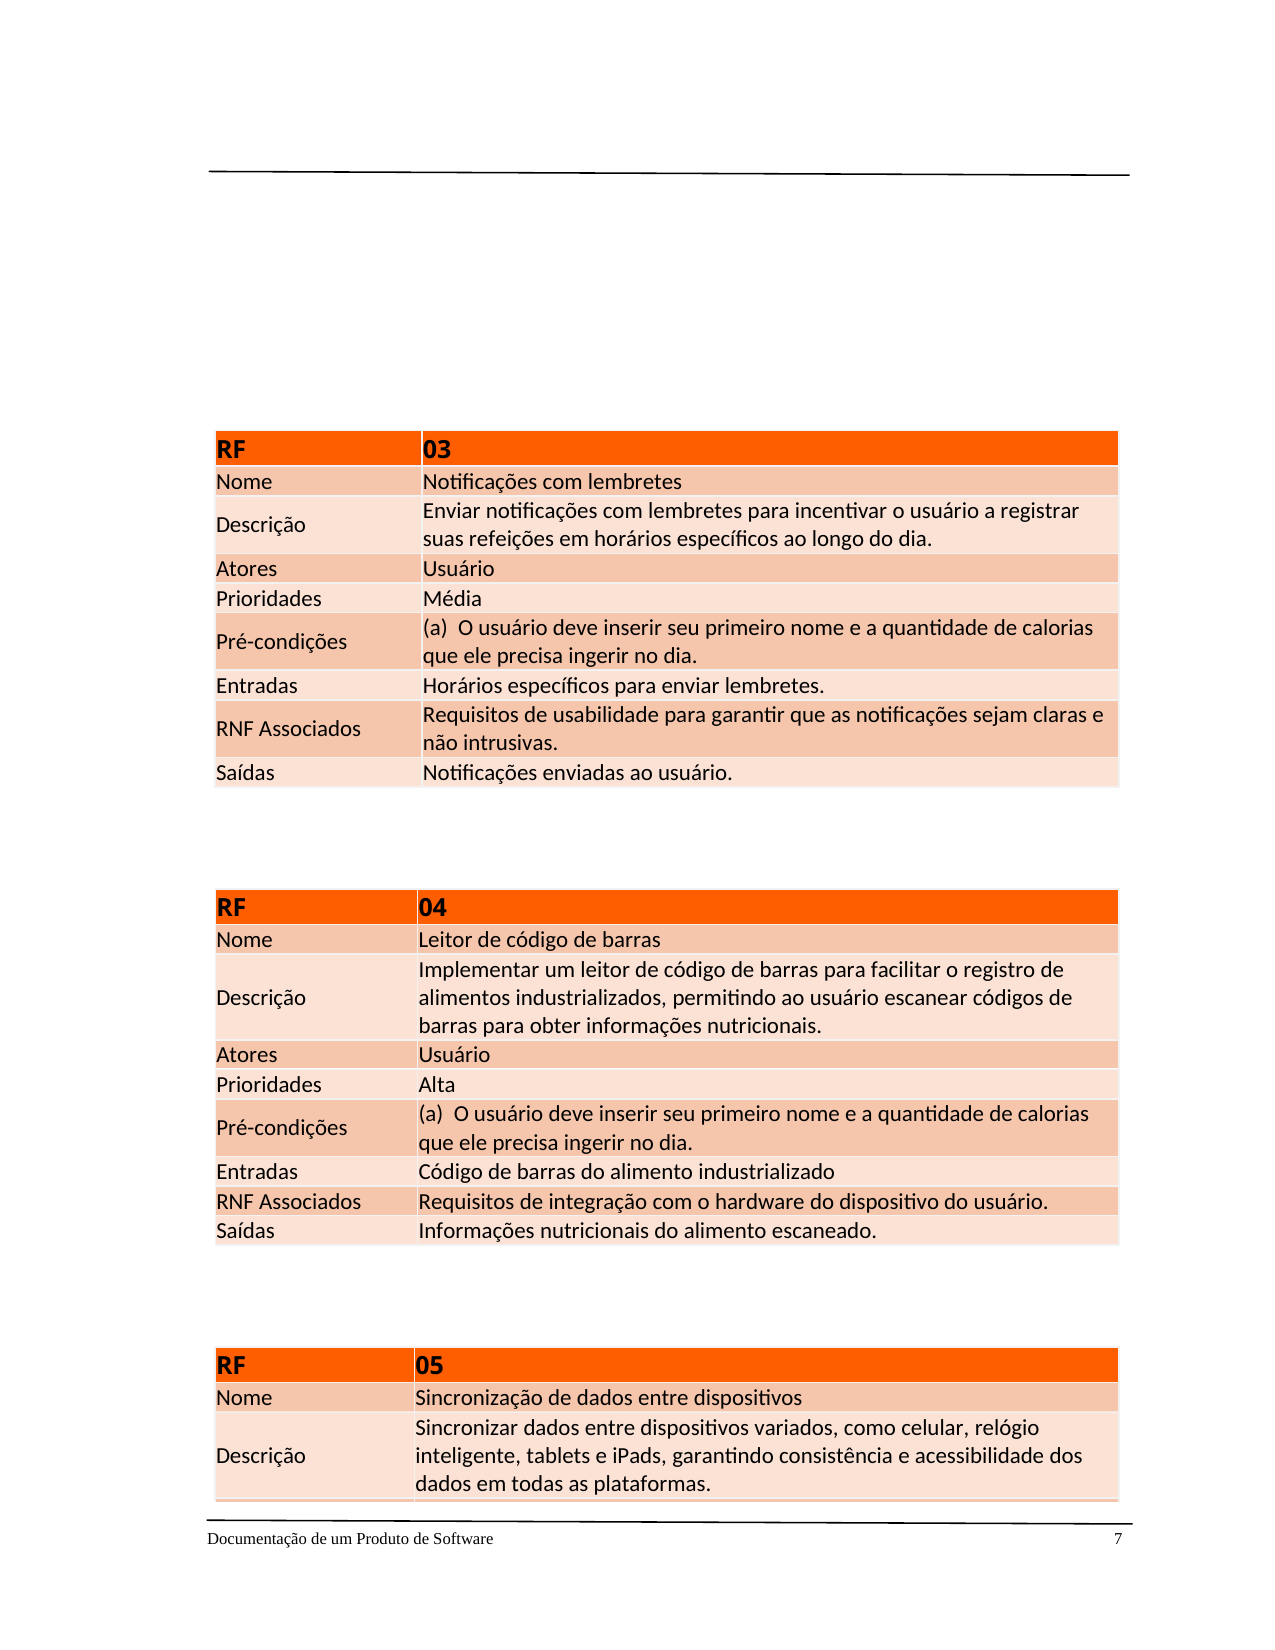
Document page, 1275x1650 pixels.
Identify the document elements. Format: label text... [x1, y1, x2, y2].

table_cell Nome [216, 467, 421, 495]
table_cell Descrição [216, 497, 421, 553]
table_cell (a) O usuário deve inserir seu primeiro nome e a quantidade de calorias que ele precisa ingerir no dia. [423, 613, 1118, 669]
table_cell RNF Associados [216, 701, 421, 757]
table_cell Requisitos de integração com o hardware do dispositivo do usuário. [418, 1187, 1118, 1215]
table_cell Horários específicos para enviar lembretes. [423, 671, 1118, 699]
table_cell Entradas [216, 1157, 417, 1185]
table_cell Atores [216, 1041, 417, 1068]
table_cell Leitor de código de barras [418, 925, 1118, 953]
table_cell (a) O usuário deve inserir seu primeiro nome e a quantidade de calorias que ele precisa ingerir no dia. [418, 1100, 1118, 1156]
table_cell Usuário [418, 1041, 1118, 1068]
table_cell Descrição [216, 1413, 414, 1497]
table_cell Prioridades [216, 1070, 417, 1098]
table_cell Usuário [423, 554, 1118, 582]
table_cell Notificações enviadas ao usuário. [423, 758, 1118, 786]
table_cell Pré-condições [216, 613, 421, 669]
table_header RF [216, 431, 421, 465]
table_cell Prioridades [216, 584, 421, 612]
table_cell RNF Associados [216, 1187, 417, 1215]
table_cell Saídas [216, 1216, 417, 1244]
table_cell Descrição [216, 955, 417, 1039]
table_cell Alta [418, 1070, 1118, 1098]
table_cell Enviar notificações com lembretes para incentivar o usuário a registrar suas refeições em horários específicos ao longo do dia. [423, 497, 1118, 553]
table_cell Sincronizar dados entre dispositivos variados, como celular, relógio inteligente, tablets e iPads, garantindo consistência e acessibilidade dos dados em todas as plataformas. [415, 1413, 1118, 1497]
table_cell Sincronização de dados entre dispositivos [415, 1383, 1118, 1411]
table_cell Notificações com lembretes [423, 467, 1118, 495]
table_header 03 [423, 431, 1118, 465]
table_cell Nome [216, 1383, 414, 1411]
table_cell Entradas [216, 671, 421, 699]
table_header 04 [418, 890, 1118, 924]
table_cell Atores [216, 554, 421, 582]
table_cell Requisitos de usabilidade para garantir que as notificações sejam claras e não intrusivas. [423, 701, 1118, 757]
table_cell Informações nutricionais do alimento escaneado. [418, 1216, 1118, 1244]
table_header 05 [415, 1348, 1118, 1382]
table_header RF [216, 890, 417, 924]
table_cell Nome [216, 925, 417, 953]
table_cell Saídas [216, 758, 421, 786]
table_cell Pré-condições [216, 1100, 417, 1156]
table_cell Média [423, 584, 1118, 612]
table_cell Código de barras do alimento industrializado [418, 1157, 1118, 1185]
table_cell Implementar um leitor de código de barras para facilitar o registro de alimentos industrializados, permitindo ao usuário escanear códigos de barras para obter informações nutricionais. [418, 955, 1118, 1039]
table_header RF [216, 1348, 414, 1382]
